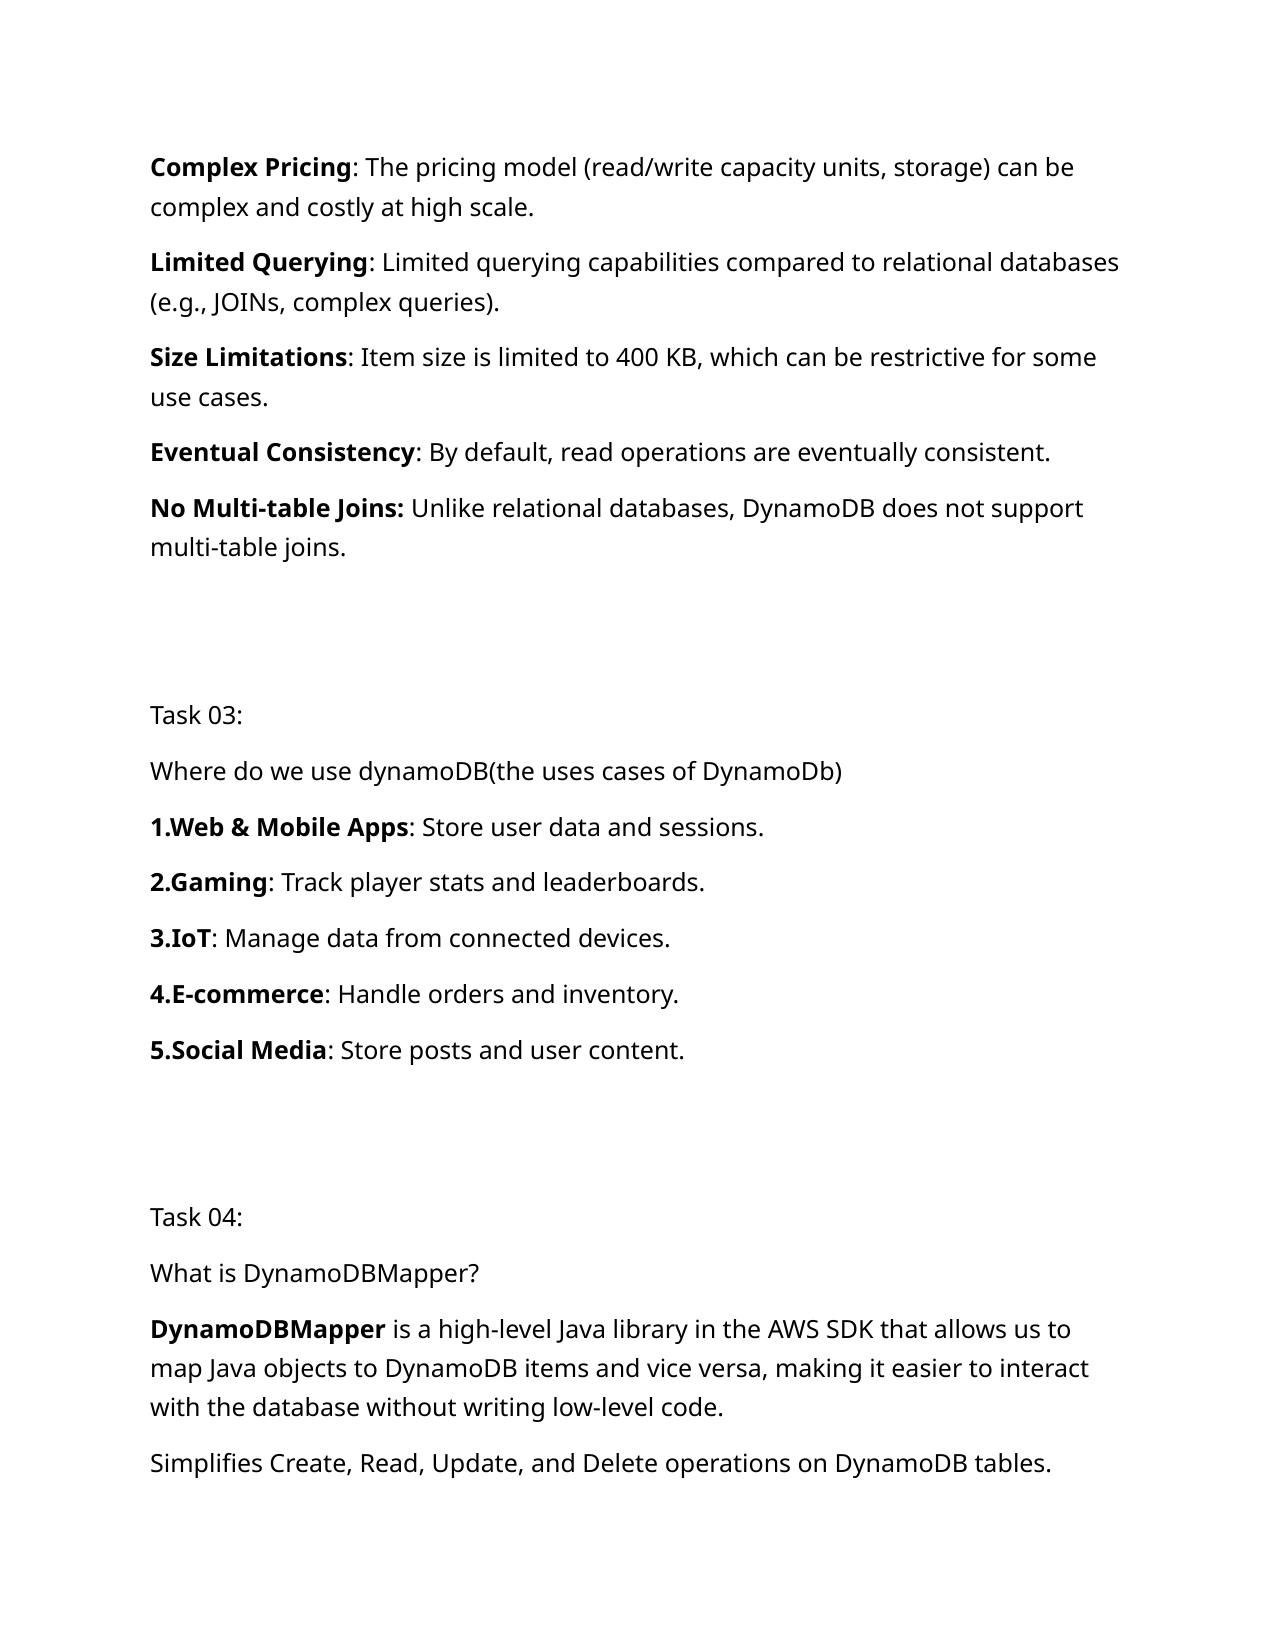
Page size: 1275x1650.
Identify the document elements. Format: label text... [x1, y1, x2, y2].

text Eventual Consistency: By default, read operations are eventually consistent. [150, 435, 1125, 469]
text 4.E-commerce: Handle orders and inventory. [150, 977, 1125, 1011]
text 5.Social Media: Store posts and user content. [150, 1032, 1125, 1067]
text Task 03: [150, 697, 1125, 732]
text 2.Gaming: Track player stats and leaderboards. [150, 865, 1125, 899]
text Complex Pricing: The pricing model (read/write capacity units, storage) can be complex and costly at high scale. [150, 150, 1125, 223]
text Simplifies Create, Read, Update, and Delete operations on DynamoDB tables. [150, 1446, 1125, 1480]
text Size Limitations: Item size is limited to 400 KB, which can be restrictive for some use cases. [150, 340, 1125, 413]
text What is DynamoDBMapper? [150, 1256, 1125, 1290]
text DynamoDBMapper is a high-level Java library in the AWS SDK that allows us to map Java objects to DynamoDB items and vice versa, making it easier to interact with the database without writing low-level code. [150, 1312, 1125, 1424]
text 3.IoT: Manage data from connected devices. [150, 921, 1125, 955]
text Limited Querying: Limited querying capabilities compared to relational databases (e.g., JOINs, complex queries). [150, 245, 1125, 318]
text 1.Web & Mobile Apps: Store user data and sessions. [150, 809, 1125, 843]
text Where do we use dynamoDB(the uses cases of DynamoDb) [150, 753, 1125, 787]
text Task 04: [150, 1200, 1125, 1234]
text No Multi-table Joins: Unlike relational databases, DynamoDB does not support multi-table joins. [150, 491, 1125, 564]
